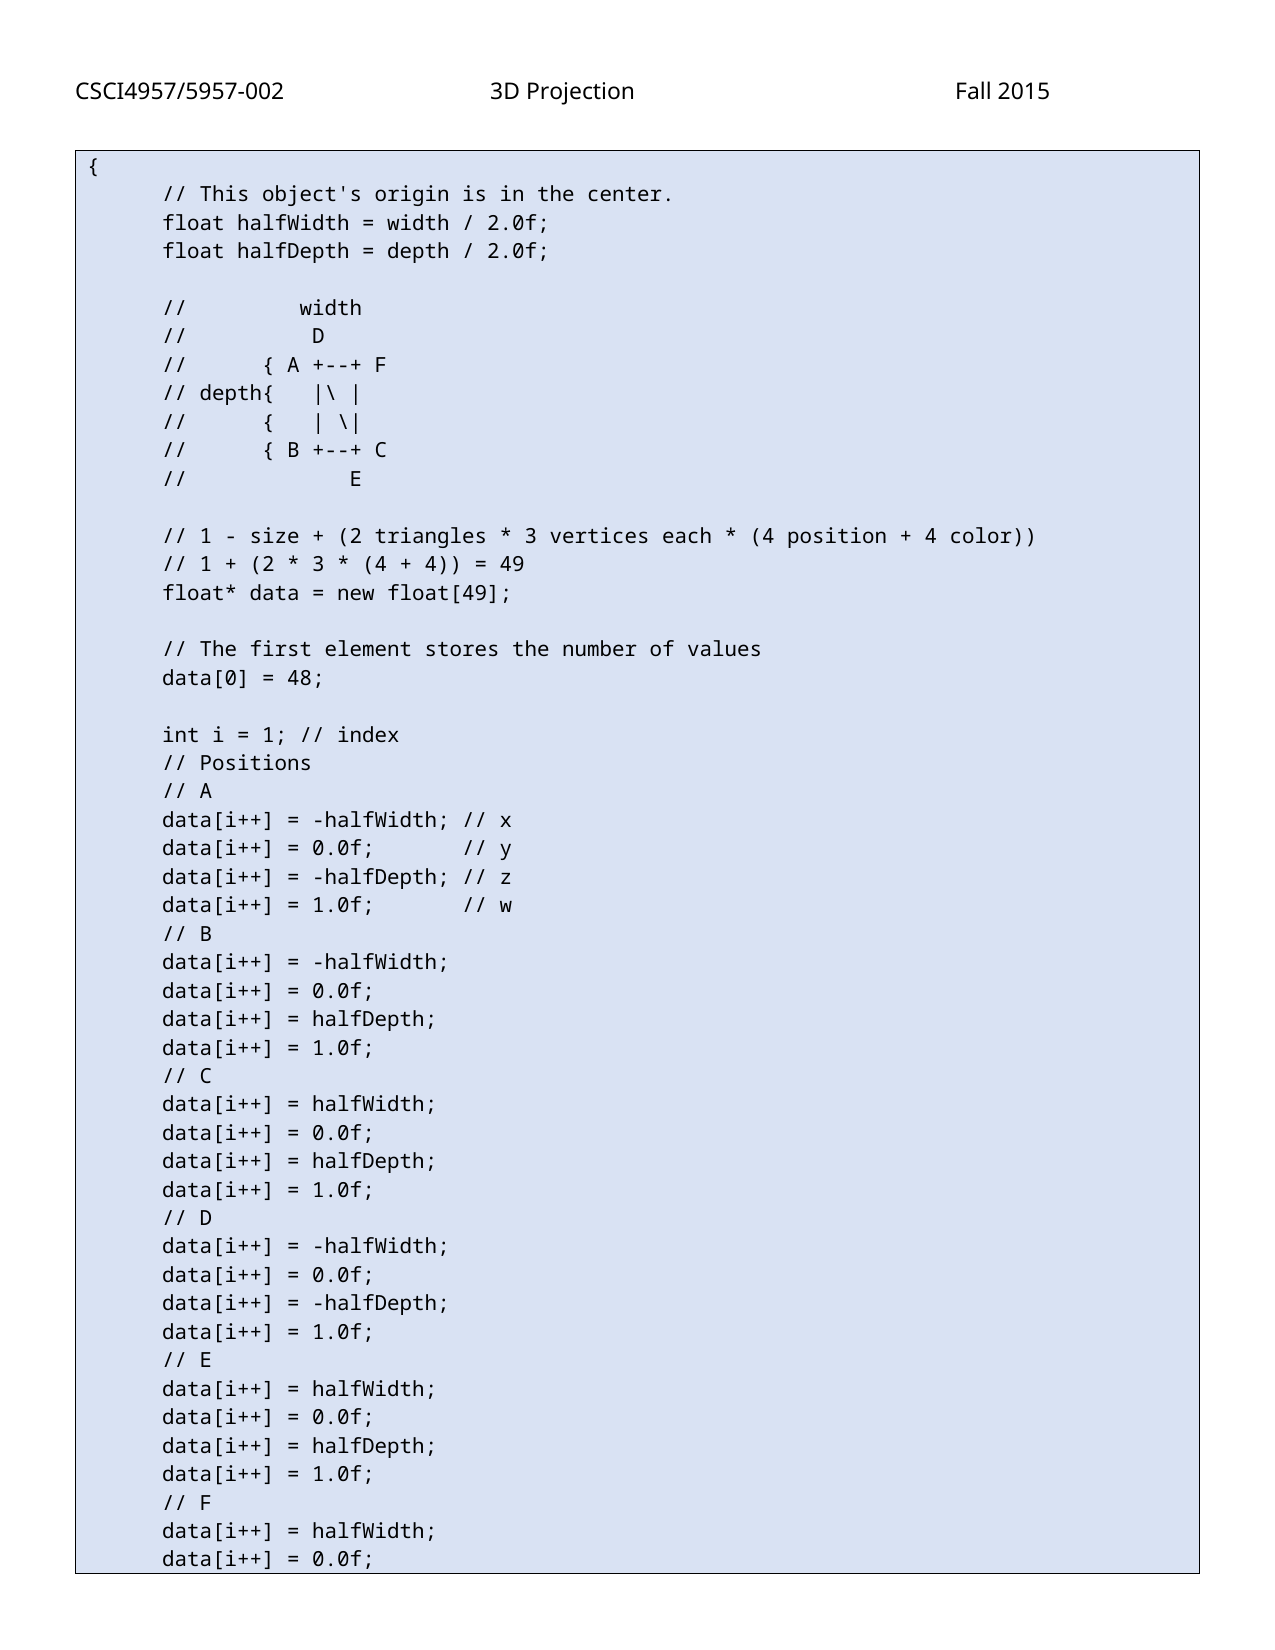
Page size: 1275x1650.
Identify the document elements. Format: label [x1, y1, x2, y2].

table_header [76, 151, 1199, 1573]
